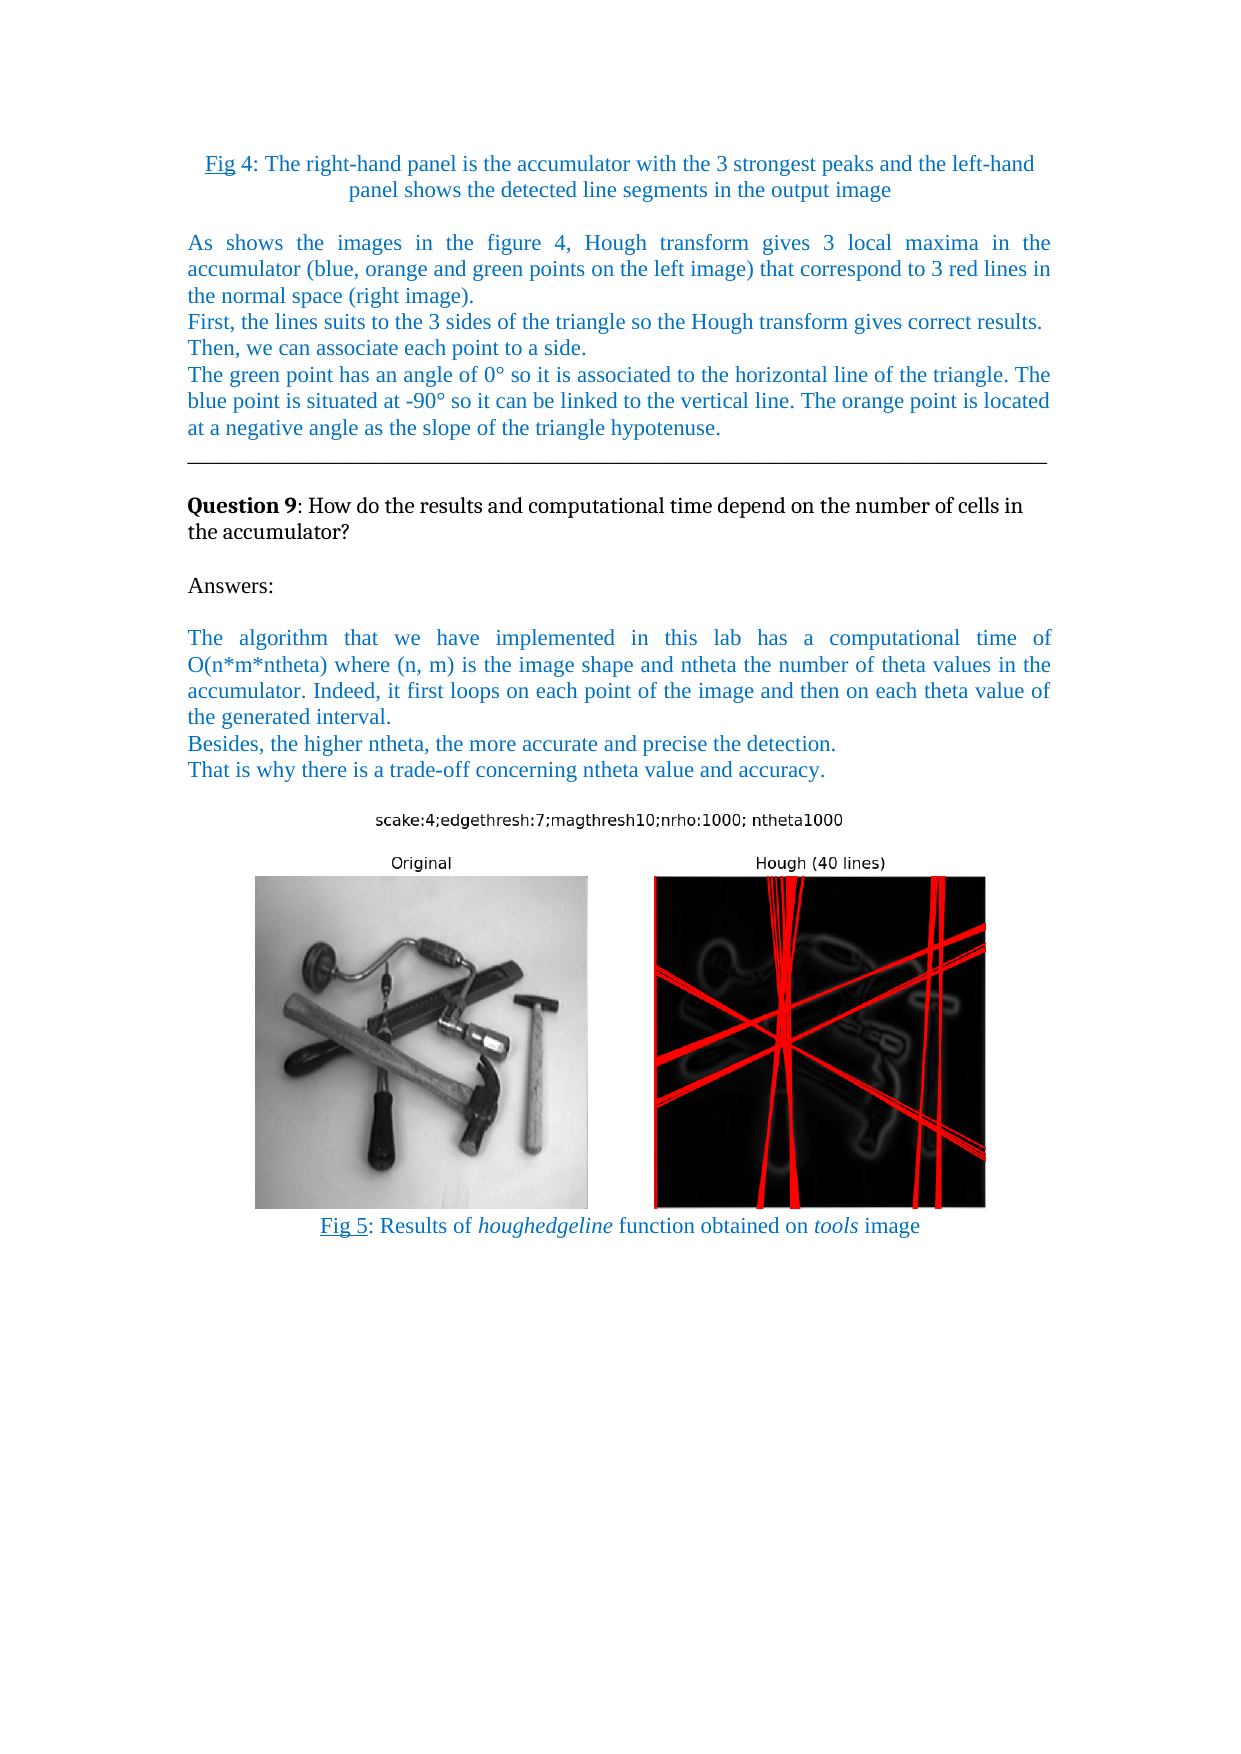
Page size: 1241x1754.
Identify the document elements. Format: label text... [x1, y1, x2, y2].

text ___________________________________________________________________________ [187, 440, 1053, 466]
picture [248, 808, 992, 1212]
text Answers: [187, 572, 1053, 598]
text That is why there is a trade-off concerning ntheta value and accuracy. [187, 756, 1053, 782]
text Besides, the higher ntheta, the more accurate and precise the detection. [187, 730, 1053, 756]
text First, the lines suits to the 3 sides of the triangle so the Hough transform gives correct results. [187, 308, 1053, 334]
text Fig 4: The right-hand panel is the accumulator with the 3 strongest peaks and the left-hand panel shows the detected line segments in the output image [187, 150, 1053, 203]
text The algorithm that we have implemented in this lab has a computational time of O(n*m*ntheta) where (n, m) is the image shape and ntheta the number of theta values in the accumulator. Indeed, it first loops on each point of the image and then on each theta value of the generated interval. [187, 624, 1053, 730]
text Fig 5: Results of houghedgeline function obtained on tools image [187, 1212, 1053, 1238]
text Then, we can associate each point to a side. [187, 334, 1053, 361]
text As shows the images in the figure 4, Hough transform gives 3 local maxima in the accumulator (blue, orange and green points on the left image) that correspond to 3 red lines in the normal space (right image). [187, 229, 1053, 308]
text The green point has an angle of 0° so it is associated to the horizontal line of the triangle. The blue point is situated at -90° so it can be linked to the vertical line. The orange point is located at a negative angle as the slope of the triangle hypotenuse. [187, 361, 1053, 440]
text Question 9: How do the results and computational time depend on the number of cells in the accumulator? [187, 493, 1053, 545]
